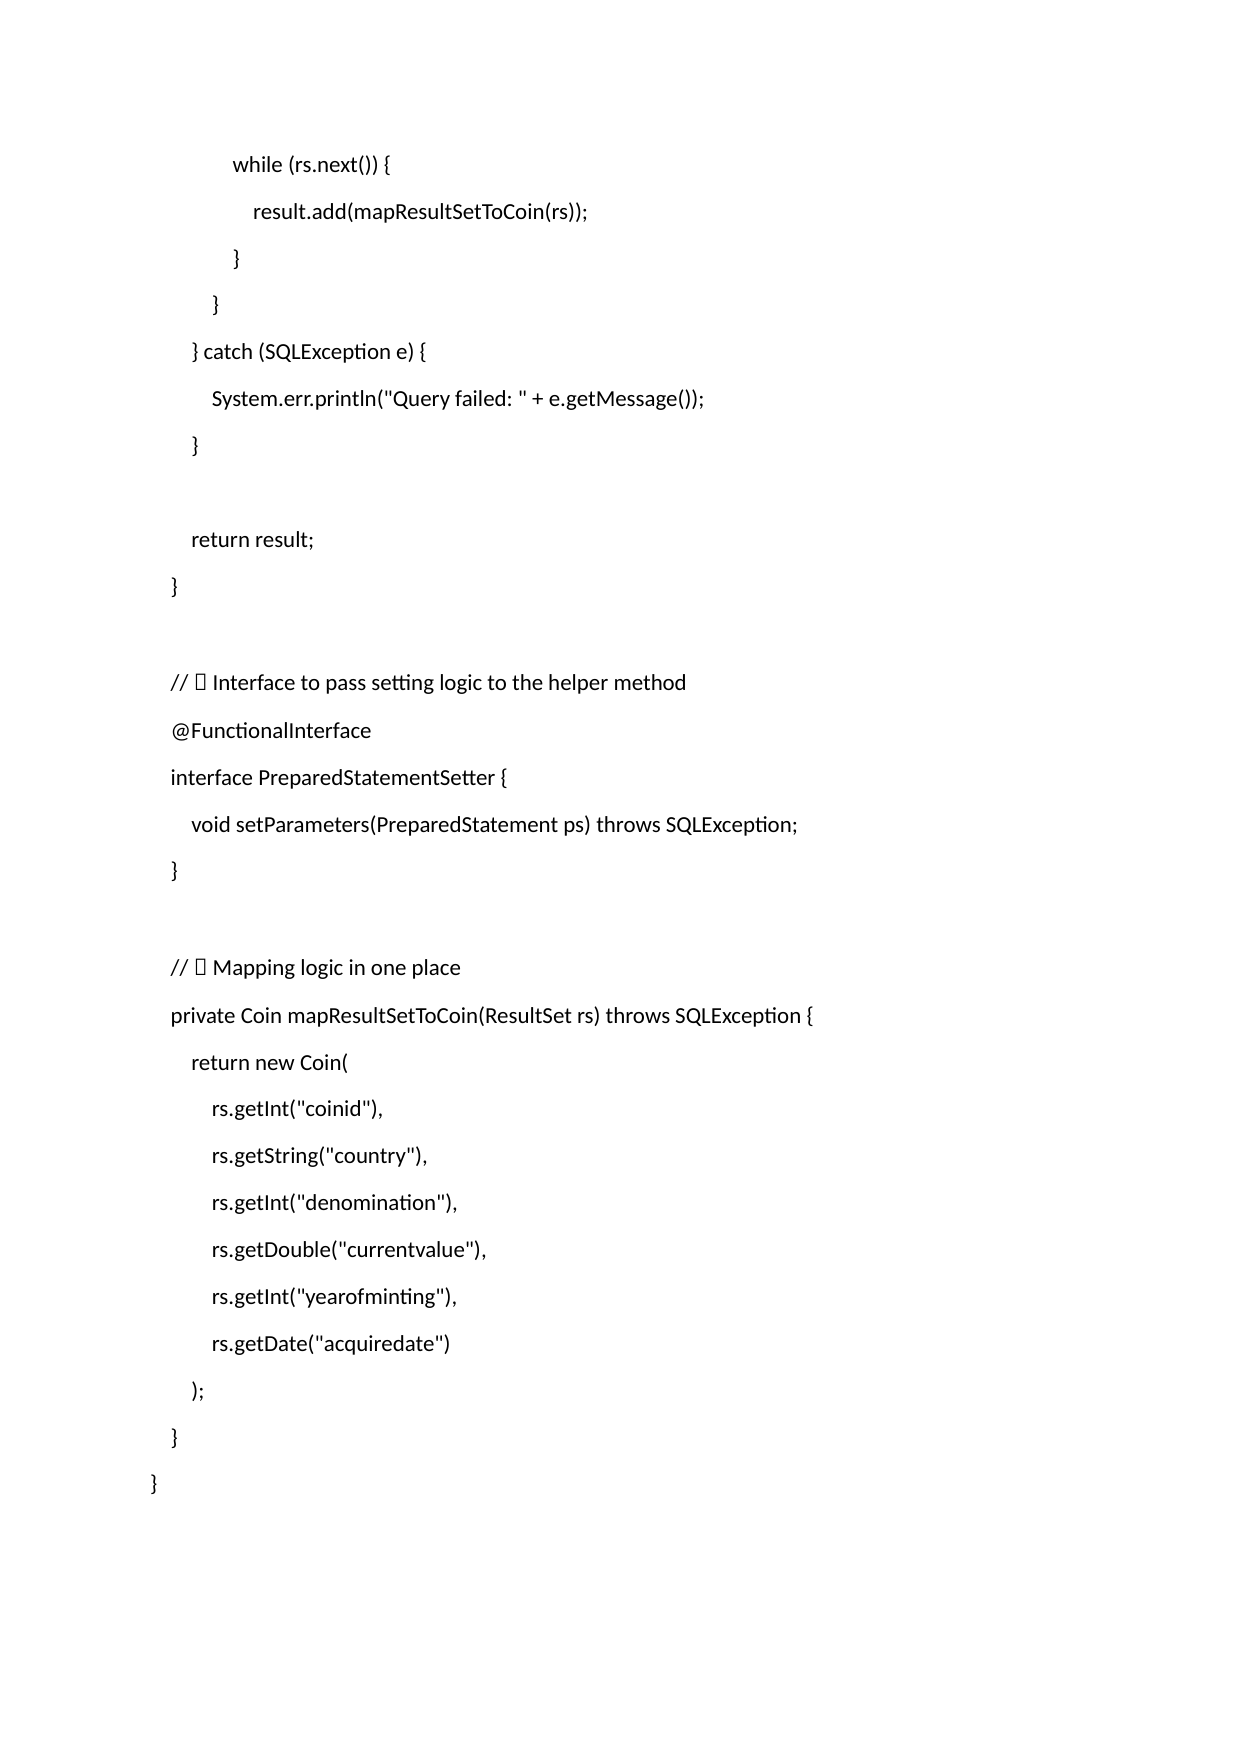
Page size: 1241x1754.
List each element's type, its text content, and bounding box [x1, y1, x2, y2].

text private Coin mapResultSetToCoin(ResultSet rs) throws SQLException { [150, 1001, 1090, 1029]
text } [150, 244, 1090, 272]
text } [150, 857, 1090, 885]
text rs.getDouble("currentvalue"), [150, 1235, 1090, 1263]
text rs.getInt("denomination"), [150, 1188, 1090, 1216]
text // 💡 Interface to pass setting logic to the helper method [150, 666, 1090, 697]
text } catch (SQLException e) { [150, 337, 1090, 366]
text } [150, 291, 1090, 319]
text } [150, 431, 1090, 459]
text } [150, 572, 1090, 600]
text void setParameters(PreparedStatement ps) throws SQLException; [150, 810, 1090, 838]
text @FunctionalInterface [150, 716, 1090, 744]
text // 💡 Mapping logic in one place [150, 950, 1090, 982]
text } [150, 1423, 1090, 1451]
text rs.getInt("yearofminting"), [150, 1282, 1090, 1310]
text rs.getString("country"), [150, 1141, 1090, 1169]
text rs.getDate("acquiredate") [150, 1329, 1090, 1357]
text System.err.println("Query failed: " + e.getMessage()); [150, 384, 1090, 412]
text result.add(mapResultSetToCoin(rs)); [150, 197, 1090, 225]
text ); [150, 1376, 1090, 1404]
text while (rs.next()) { [150, 150, 1090, 178]
text } [150, 1469, 1090, 1498]
text return result; [150, 525, 1090, 553]
text rs.getInt("coinid"), [150, 1094, 1090, 1123]
text interface PreparedStatementSetter { [150, 763, 1090, 791]
text return new Coin( [150, 1048, 1090, 1076]
